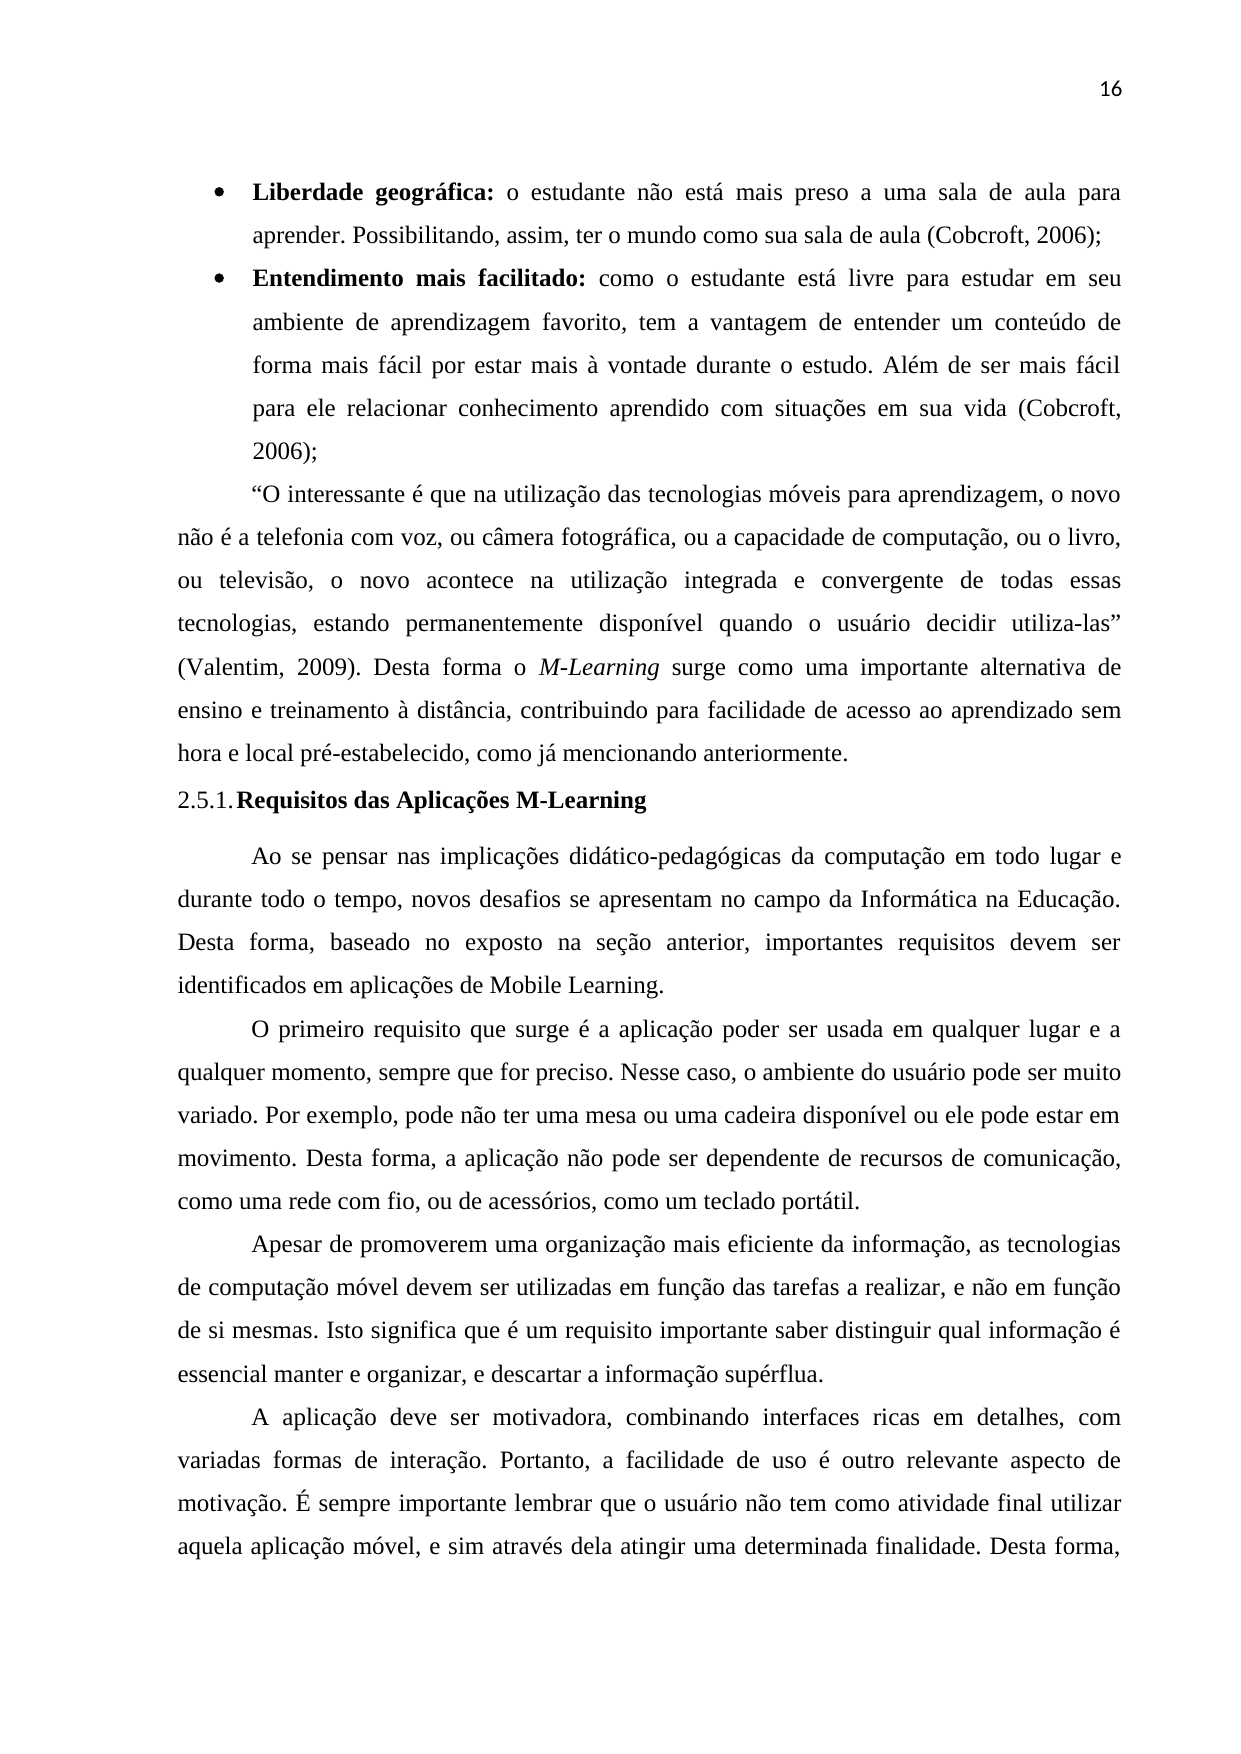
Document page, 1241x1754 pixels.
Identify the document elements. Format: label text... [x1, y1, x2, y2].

text Apesar de promoverem uma organização mais eficiente da informação, as tecnologias de computação móvel devem ser utilizadas em função das tarefas a realizar, e não em função de si mesmas. Isto significa que é um requisito importante saber distinguir qual informação é essencial manter e organizar, e descartar a informação supérflua. [177, 1229, 1122, 1387]
list Liberdade geográfica: o estudante não está mais preso a uma sala de aula para aprender. Possibilitando, assim, ter o mundo como sua sala de aula (Cobcroft, 2006); [215, 177, 1122, 249]
list Entendimento mais facilitado: como o estudante está livre para estudar em seu ambiente de aprendizagem favorito, tem a vantagem de entender um conteúdo de forma mais fácil por estar mais à vontade durante o estudo. Além de ser mais fácil para ele relacionar conhecimento aprendido com situações em sua vida (Cobcroft, 2006); [215, 263, 1122, 465]
text O primeiro requisito que surge é a aplicação poder ser usada em qualquer lugar e a qualquer momento, sempre que for preciso. Nesse caso, o ambiente do usuário pode ser muito variado. Por exemplo, pode não ter uma mesa ou uma cadeira disponível ou ele pode estar em movimento. Desta forma, a aplicação não pode ser dependente de recursos de comunicação, como uma rede com fio, ou de acessórios, como um teclado portátil. [177, 1014, 1122, 1215]
text Ao se pensar nas implicações didático-pedagógicas da computação em todo lugar e durante todo o tempo, novos desafios se apresentam no campo da Informática na Educação. Desta forma, baseado no exposto na seção anterior, importantes requisitos devem ser identificados em aplicações de Mobile Learning. [177, 841, 1122, 999]
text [177, 1402, 1122, 1560]
subtitle Requisitos das Aplicações M-Learning [177, 785, 1122, 814]
text “O interessante é que na utilização das tecnologias móveis para aprendizagem, o novo não é a telefonia com voz, ou câmera fotográfica, ou a capacidade de computação, ou o livro, ou televisão, o novo acontece na utilização integrada e convergente de todas essas tecnologias, estando permanentemente disponível quando o usuário decidir utiliza-las” (Valentim, 2009). Desta forma o M-Learning surge como uma importante alternativa de ensino e treinamento à distância, contribuindo para facilidade de acesso ao aprendizado sem hora e local pré-estabelecido, como já mencionando anteriormente. [177, 479, 1122, 767]
